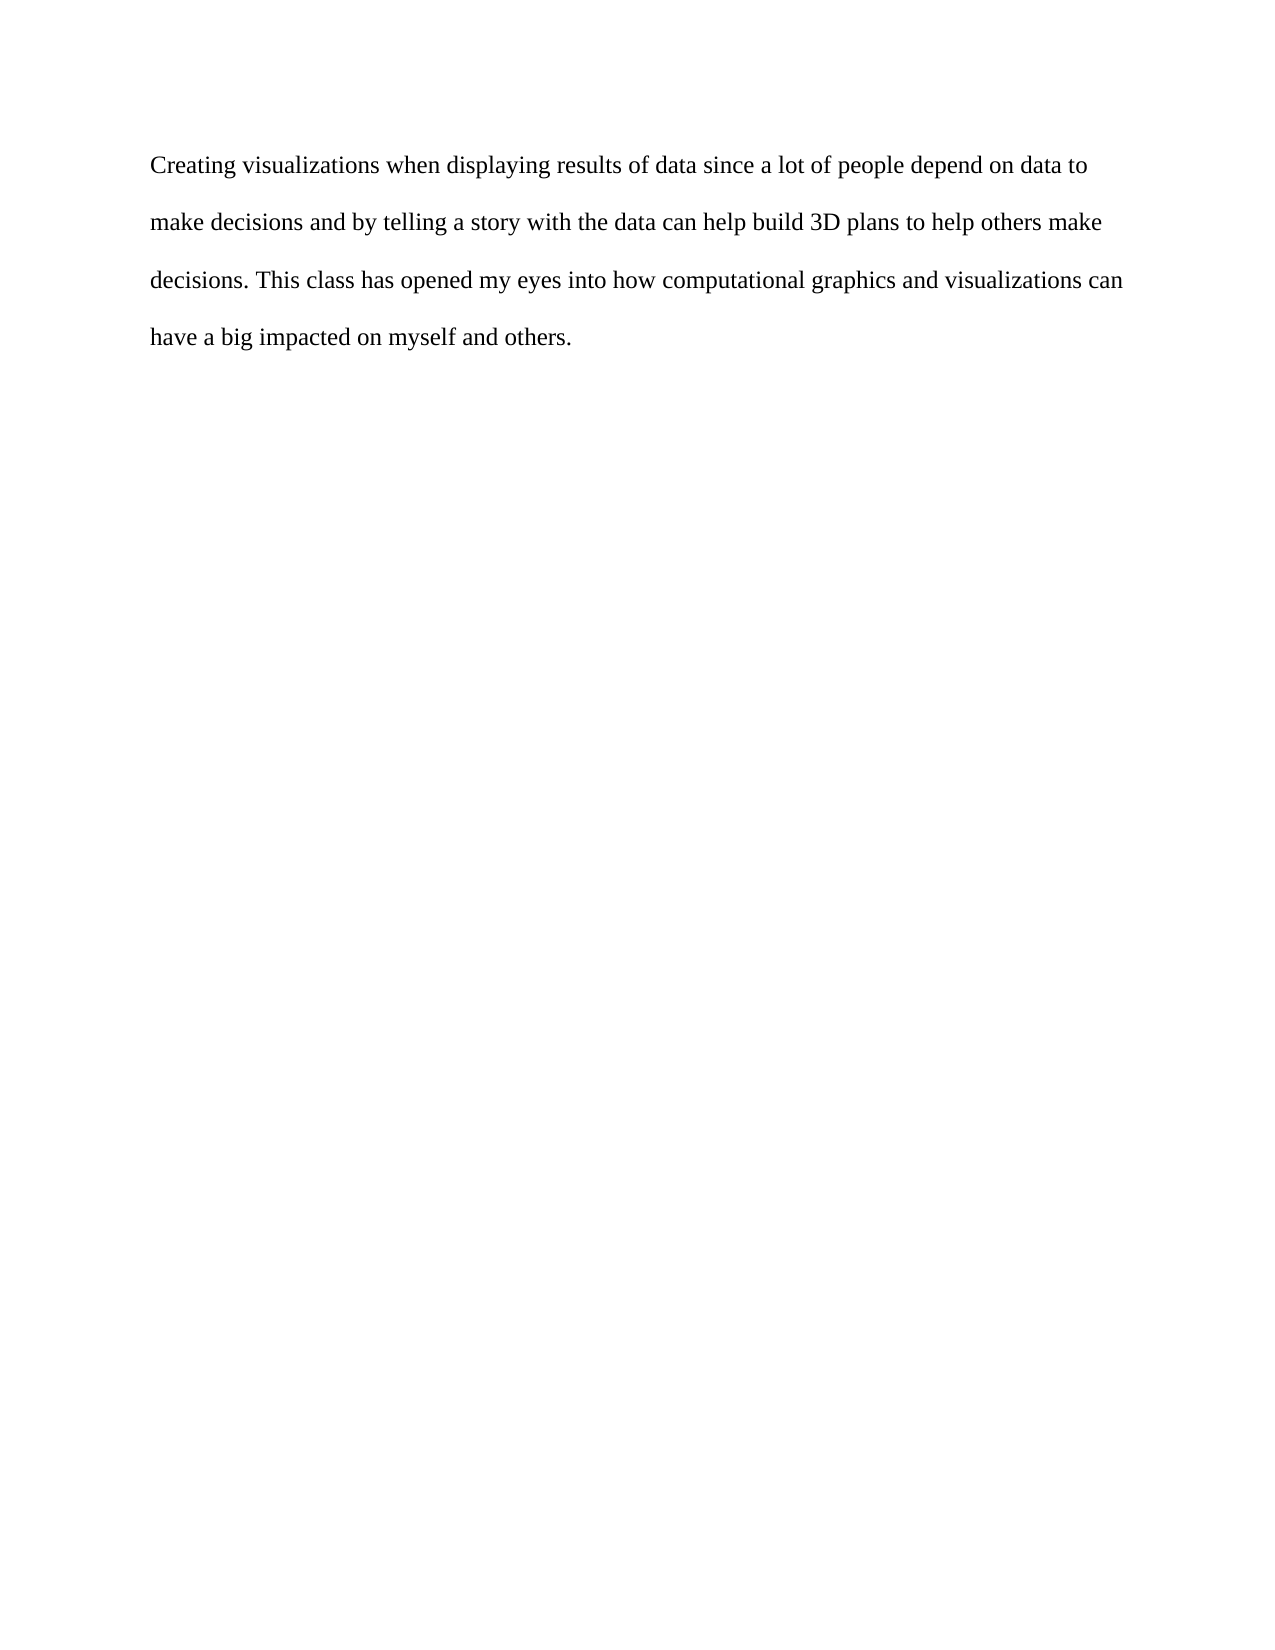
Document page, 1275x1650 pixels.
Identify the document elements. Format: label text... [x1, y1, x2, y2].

text Creating visualizations when displaying results of data since a lot of people depend on data to make decisions and by telling a story with the data can help build 3D plans to help others make decisions. This class has opened my eyes into how computational graphics and visualizations can have a big impacted on myself and others. [150, 150, 1125, 351]
